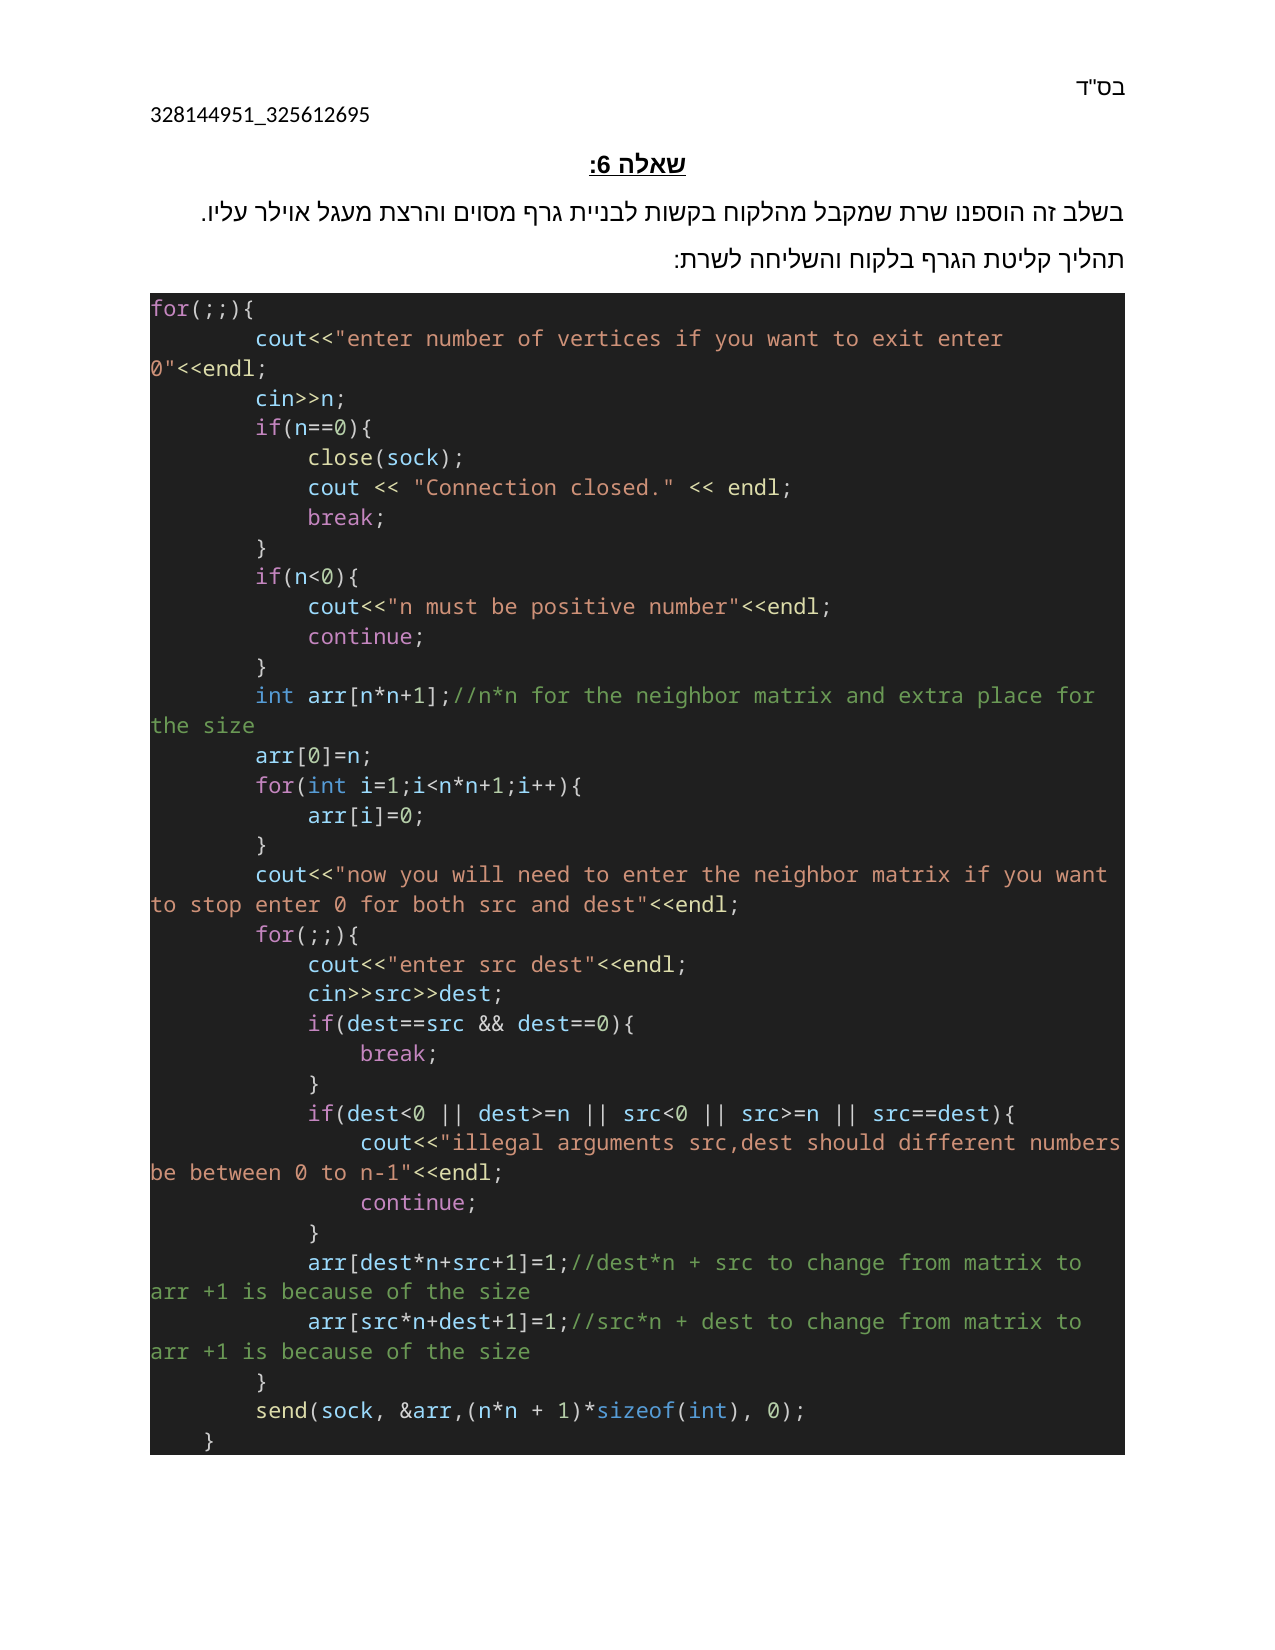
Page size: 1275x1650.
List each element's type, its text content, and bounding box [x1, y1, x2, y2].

text תהליך קליטת הגרף בלקוח והשליחה לשרת: [150, 245, 1125, 274]
text int arr[n*n+1];//n*n for the neighbor matrix and extra place for the size [150, 680, 1125, 740]
text arr[0]=n; [150, 740, 1125, 770]
text cin>>n; [150, 382, 1125, 412]
text cout<<"now you will need to enter the neighbor matrix if you want to stop enter 0 for both src and dest"<<endl; [150, 859, 1125, 919]
text שאלה 6: [150, 150, 1125, 179]
text arr[dest*n+src+1]=1;//dest*n + src to change from matrix to arr +1 is because of the size [150, 1246, 1125, 1306]
text } [150, 829, 1125, 859]
text send(sock, &arr,(n*n + 1)*sizeof(int), 0); [150, 1395, 1125, 1425]
text if(dest<0 || dest>=n || src<0 || src>=n || src==dest){ [150, 1097, 1125, 1127]
text } [150, 1425, 1125, 1455]
text בשלב זה הוספנו שרת שמקבל מהלקוח בקשות לבניית גרף מסוים והרצת מעגל אוילר עליו. [150, 198, 1125, 226]
text if(dest==src && dest==0){ [150, 1008, 1125, 1038]
text cout<<"enter src dest"<<endl; [150, 948, 1125, 978]
text if(n==0){ [150, 412, 1125, 442]
text for(;;){ [150, 293, 1125, 323]
text break; [150, 502, 1125, 531]
text arr[src*n+dest+1]=1;//src*n + dest to change from matrix to arr +1 is because of the size [150, 1306, 1125, 1366]
text } [150, 651, 1125, 680]
text for(int i=1;i<n*n+1;i++){ [150, 770, 1125, 799]
text if(n<0){ [150, 561, 1125, 591]
text } [150, 531, 1125, 561]
text break; [150, 1038, 1125, 1068]
text cout << "Connection closed." << endl; [150, 472, 1125, 502]
text } [150, 1217, 1125, 1246]
text } [150, 1366, 1125, 1395]
text close(sock); [150, 442, 1125, 472]
text cout<<"enter number of vertices if you want to exit enter 0"<<endl; [150, 323, 1125, 382]
text cout<<"illegal arguments src,dest should different numbers be between 0 to n-1"<<endl; [150, 1127, 1125, 1187]
text for(;;){ [150, 919, 1125, 948]
text } [150, 1068, 1125, 1097]
text continue; [150, 621, 1125, 651]
text continue; [150, 1187, 1125, 1217]
text arr[i]=0; [150, 799, 1125, 829]
text cin>>src>>dest; [150, 978, 1125, 1008]
text cout<<"n must be positive number"<<endl; [150, 591, 1125, 621]
